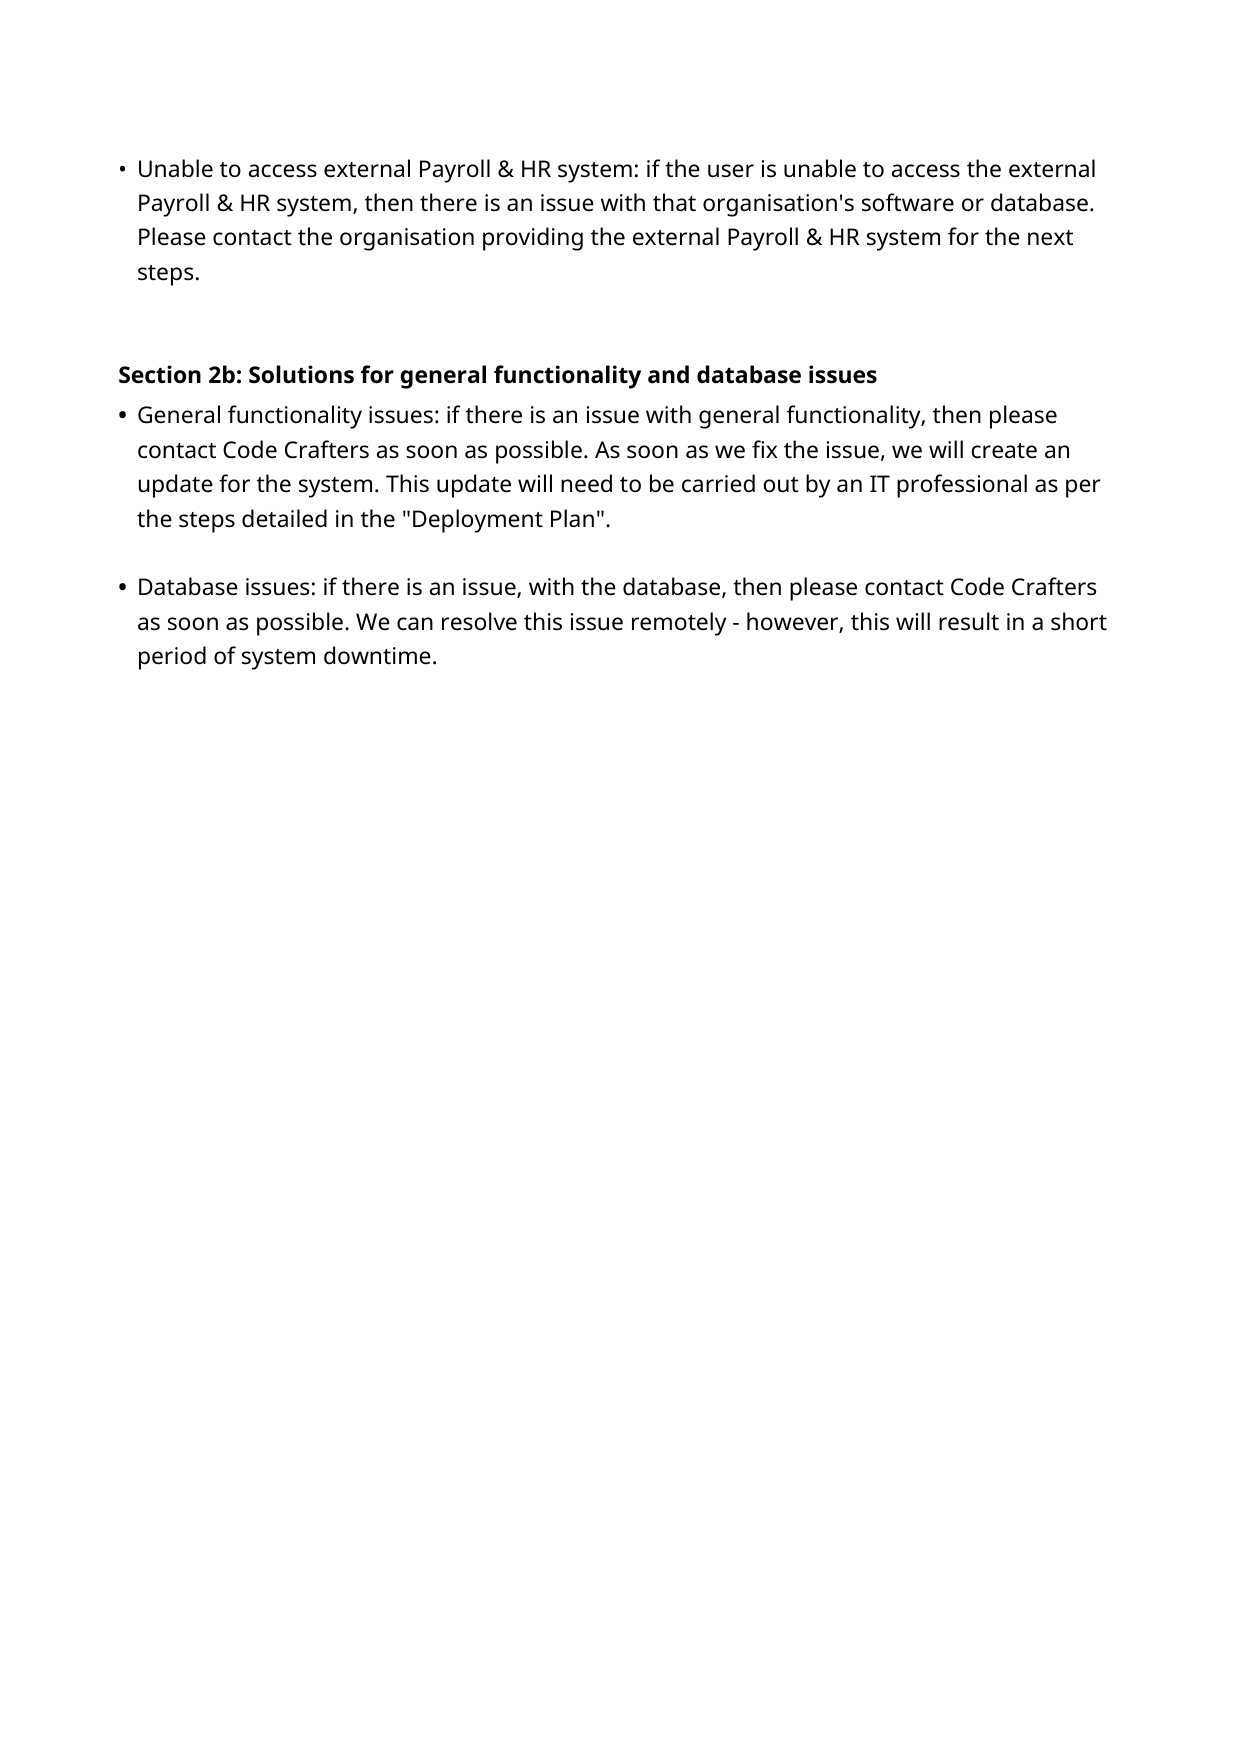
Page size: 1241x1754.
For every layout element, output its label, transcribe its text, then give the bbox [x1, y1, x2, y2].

list General functionality issues: if there is an issue with general functionality, then please contact Code Crafters as soon as possible. As soon as we fix the issue, we will create an update for the system. This update will need to be carried out by an IT professional as per the steps detailed in the "Deployment Plan". [118, 399, 1122, 534]
list Database issues: if there is an issue, with the database, then please contact Code Crafters as soon as possible. We can resolve this issue remotely - however, this will result in a short period of system downtime. [118, 571, 1122, 671]
list Unable to access external Payroll & HR system: if the user is unable to access the external Payroll & HR system, then there is an issue with that organisation's software or database. Please contact the organisation providing the external Payroll & HR system for the next steps. [118, 152, 1122, 287]
text Section 2b: Solutions for general functionality and database issues [118, 359, 1122, 390]
